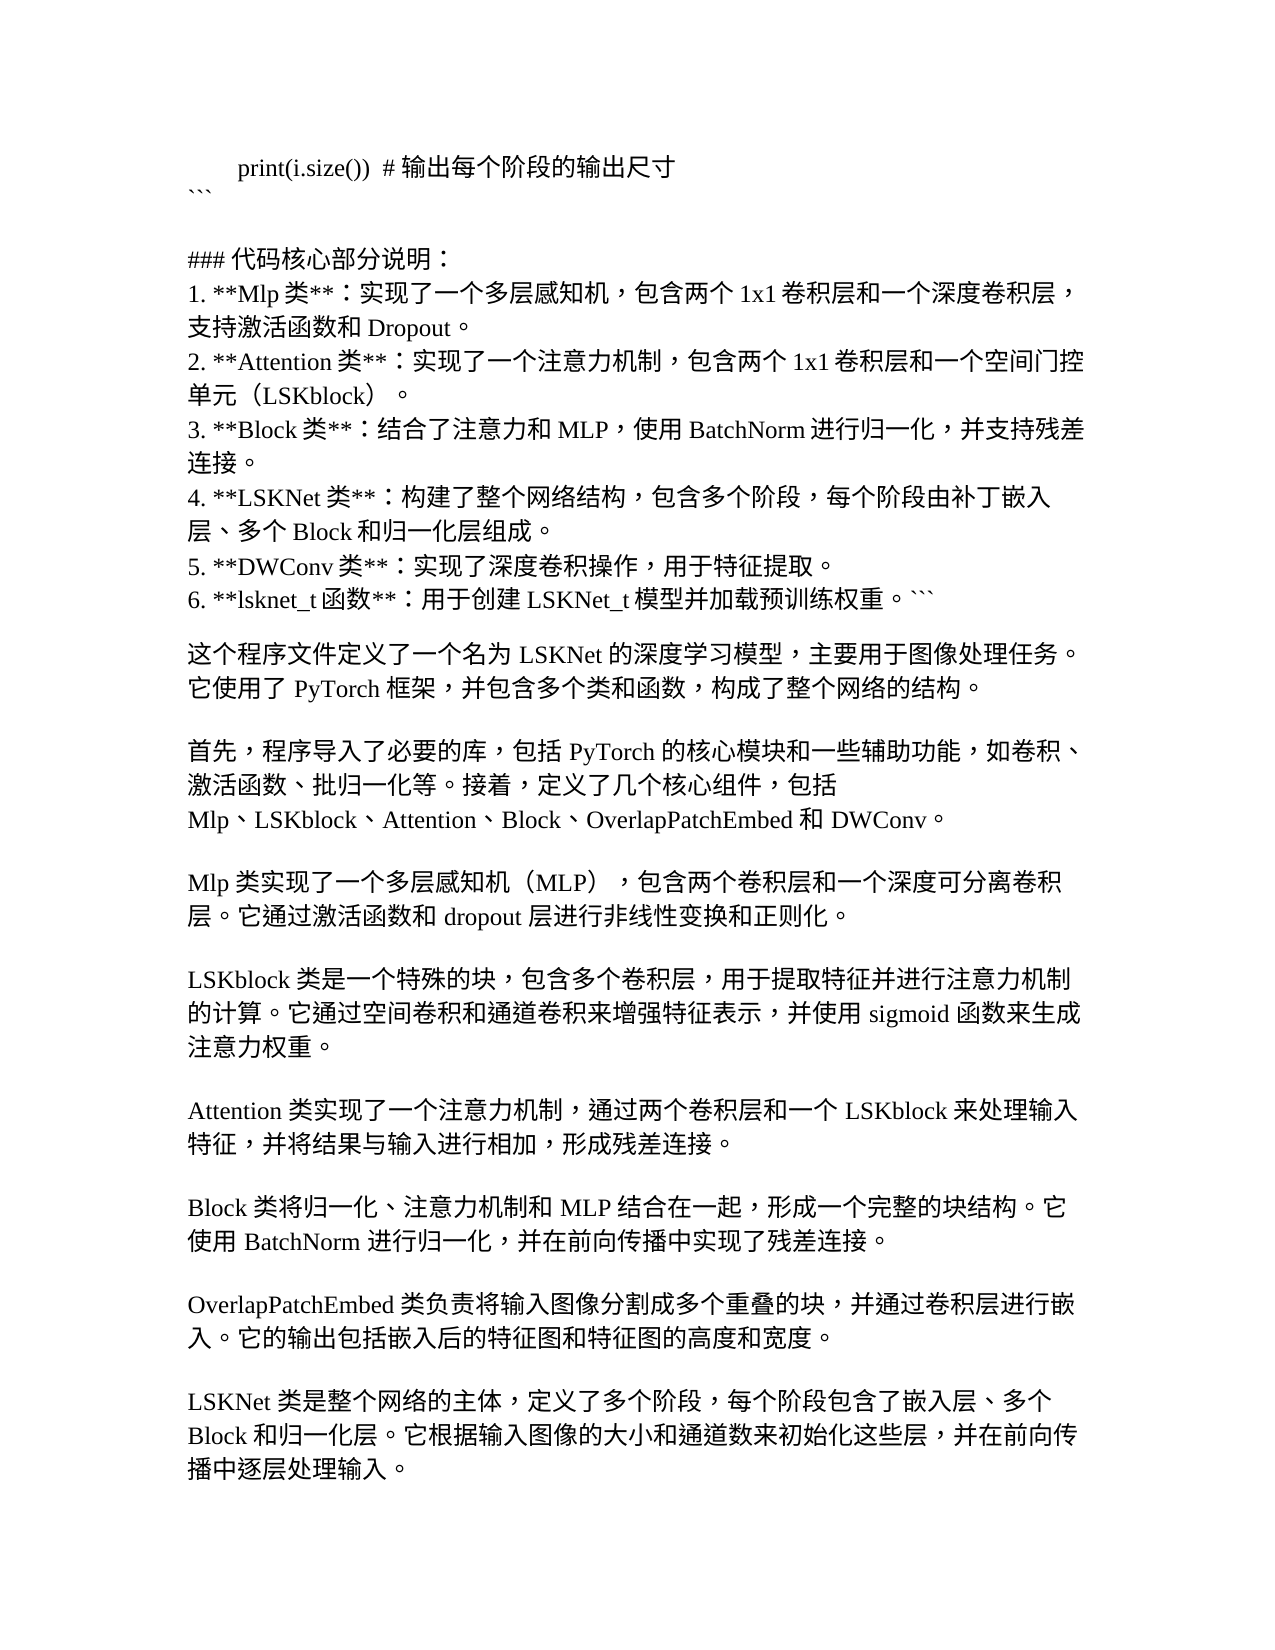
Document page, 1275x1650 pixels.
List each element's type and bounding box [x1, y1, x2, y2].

text [187, 637, 1087, 1486]
text [187, 150, 1087, 616]
